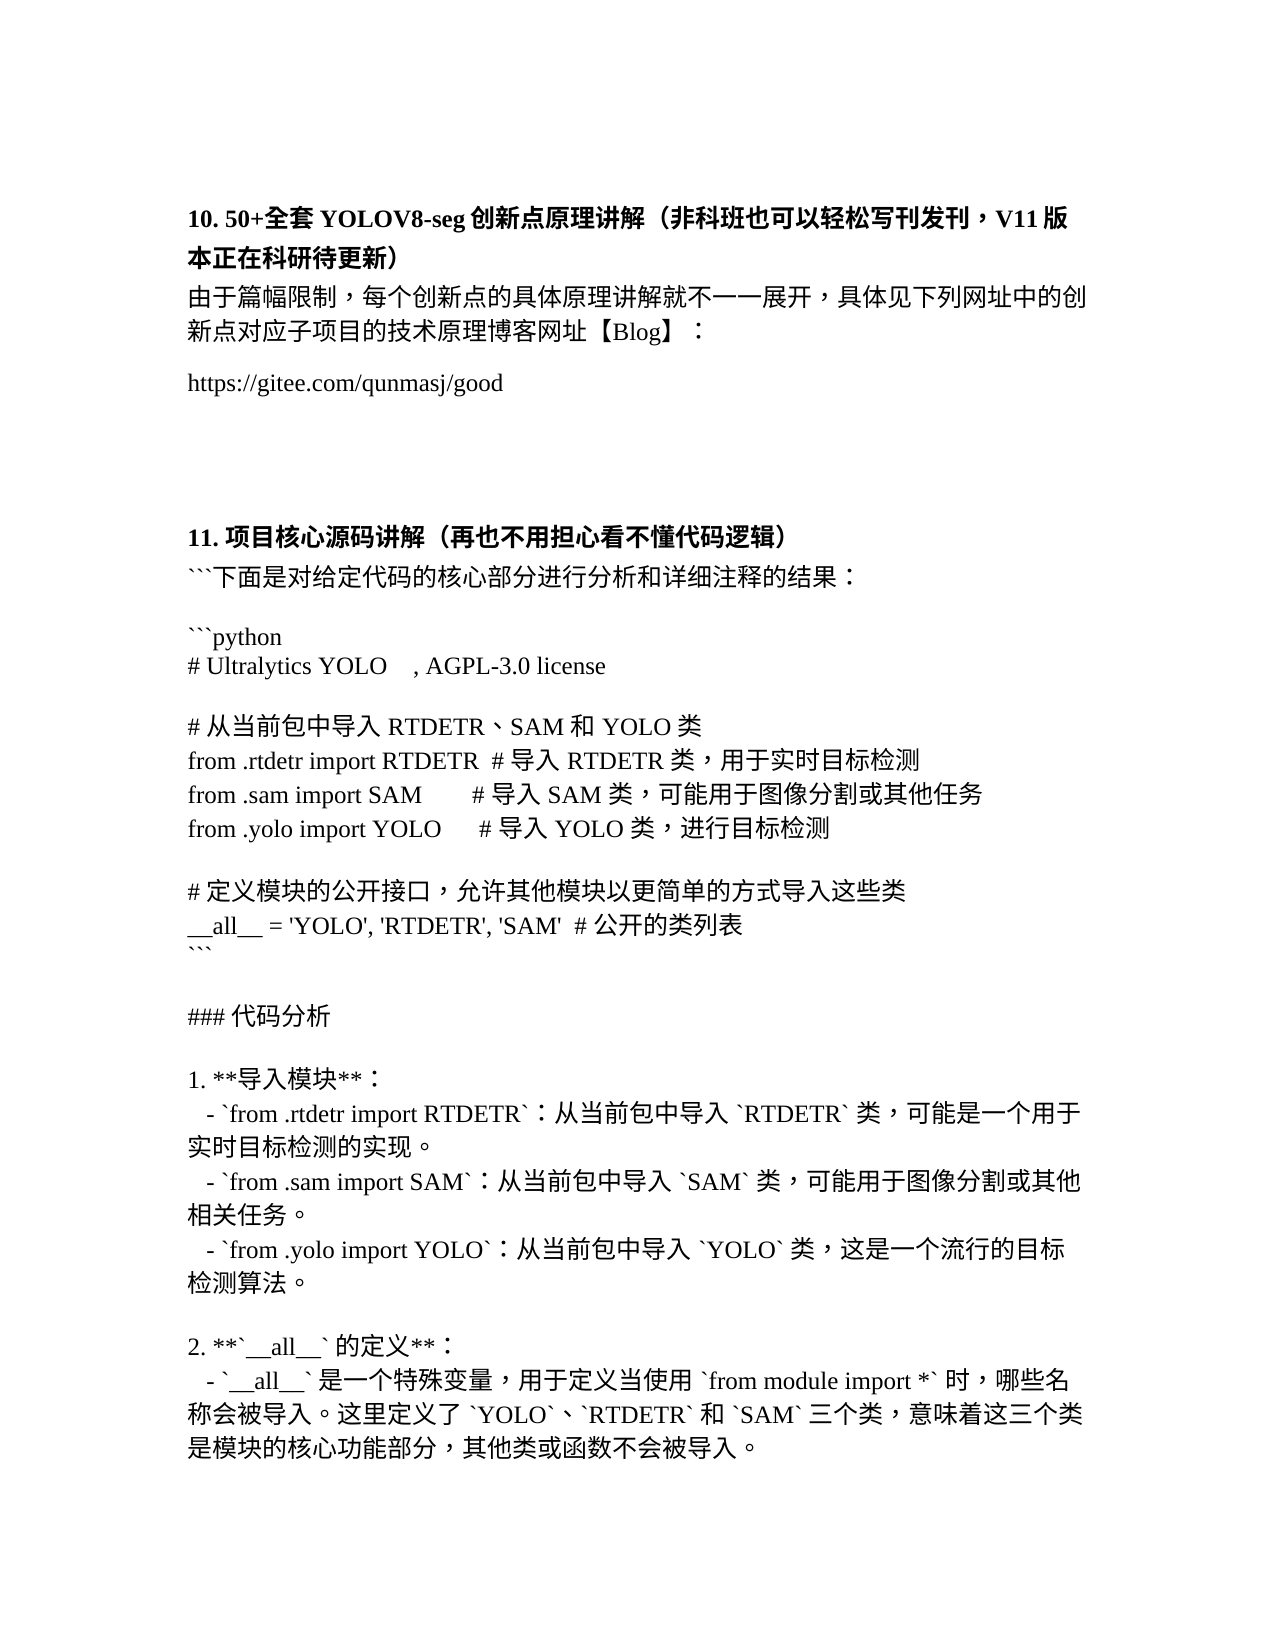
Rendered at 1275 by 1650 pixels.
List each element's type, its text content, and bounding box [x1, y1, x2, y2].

subtitle 10. 50+全套YOLOV8-seg创新点原理讲解（非科班也可以轻松写刊发刊，V11版本正在科研待更新） [187, 201, 1087, 274]
text 由于篇幅限制，每个创新点的具体原理讲解就不一一展开，具体见下列网址中的创新点对应子项目的技术原理博客网址【Blog】： [187, 279, 1087, 347]
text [187, 559, 1087, 1494]
subtitle 11. 项目核心源码讲解（再也不用担心看不懂代码逻辑） [187, 520, 1087, 554]
text https://gitee.com/qunmasj/good [187, 368, 1087, 397]
